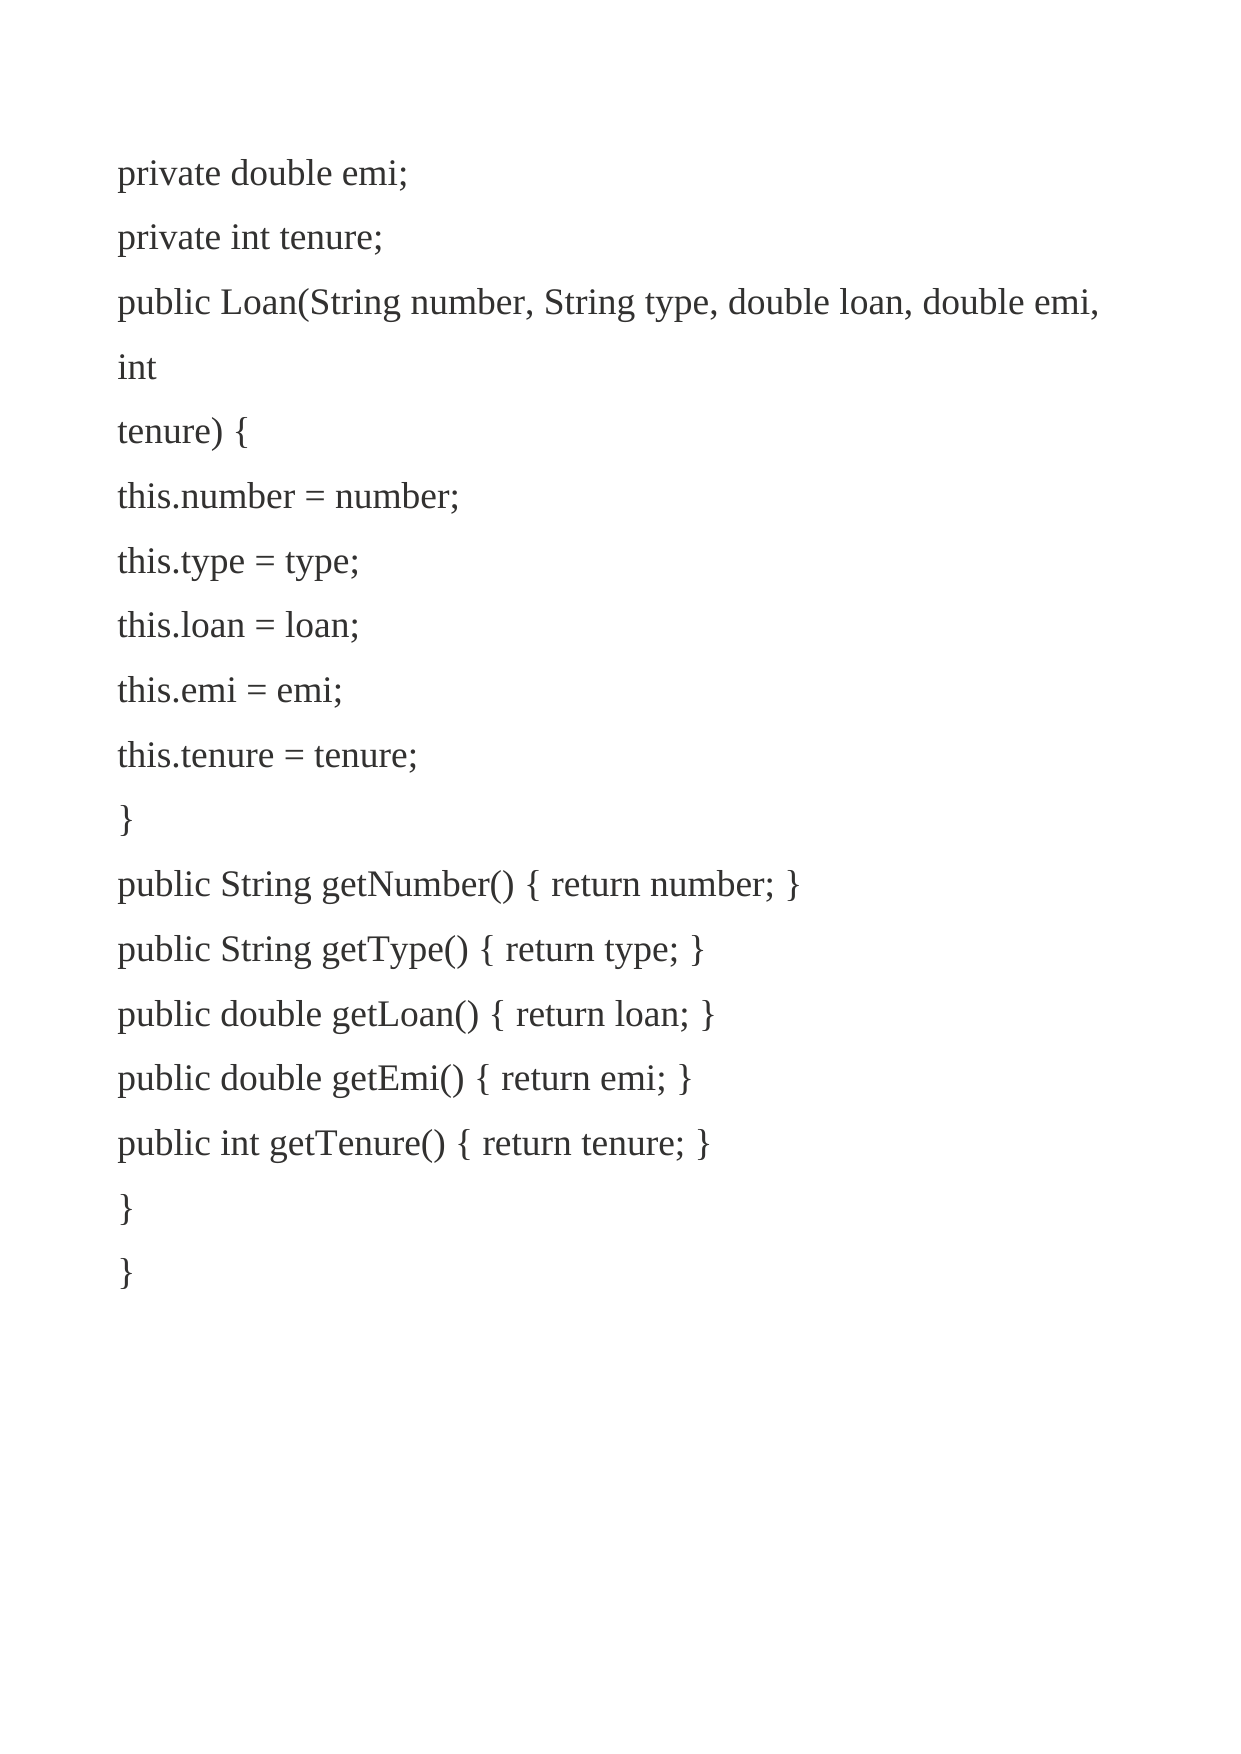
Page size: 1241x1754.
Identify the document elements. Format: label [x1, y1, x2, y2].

text [117, 150, 1123, 1034]
text [117, 1056, 1123, 1293]
